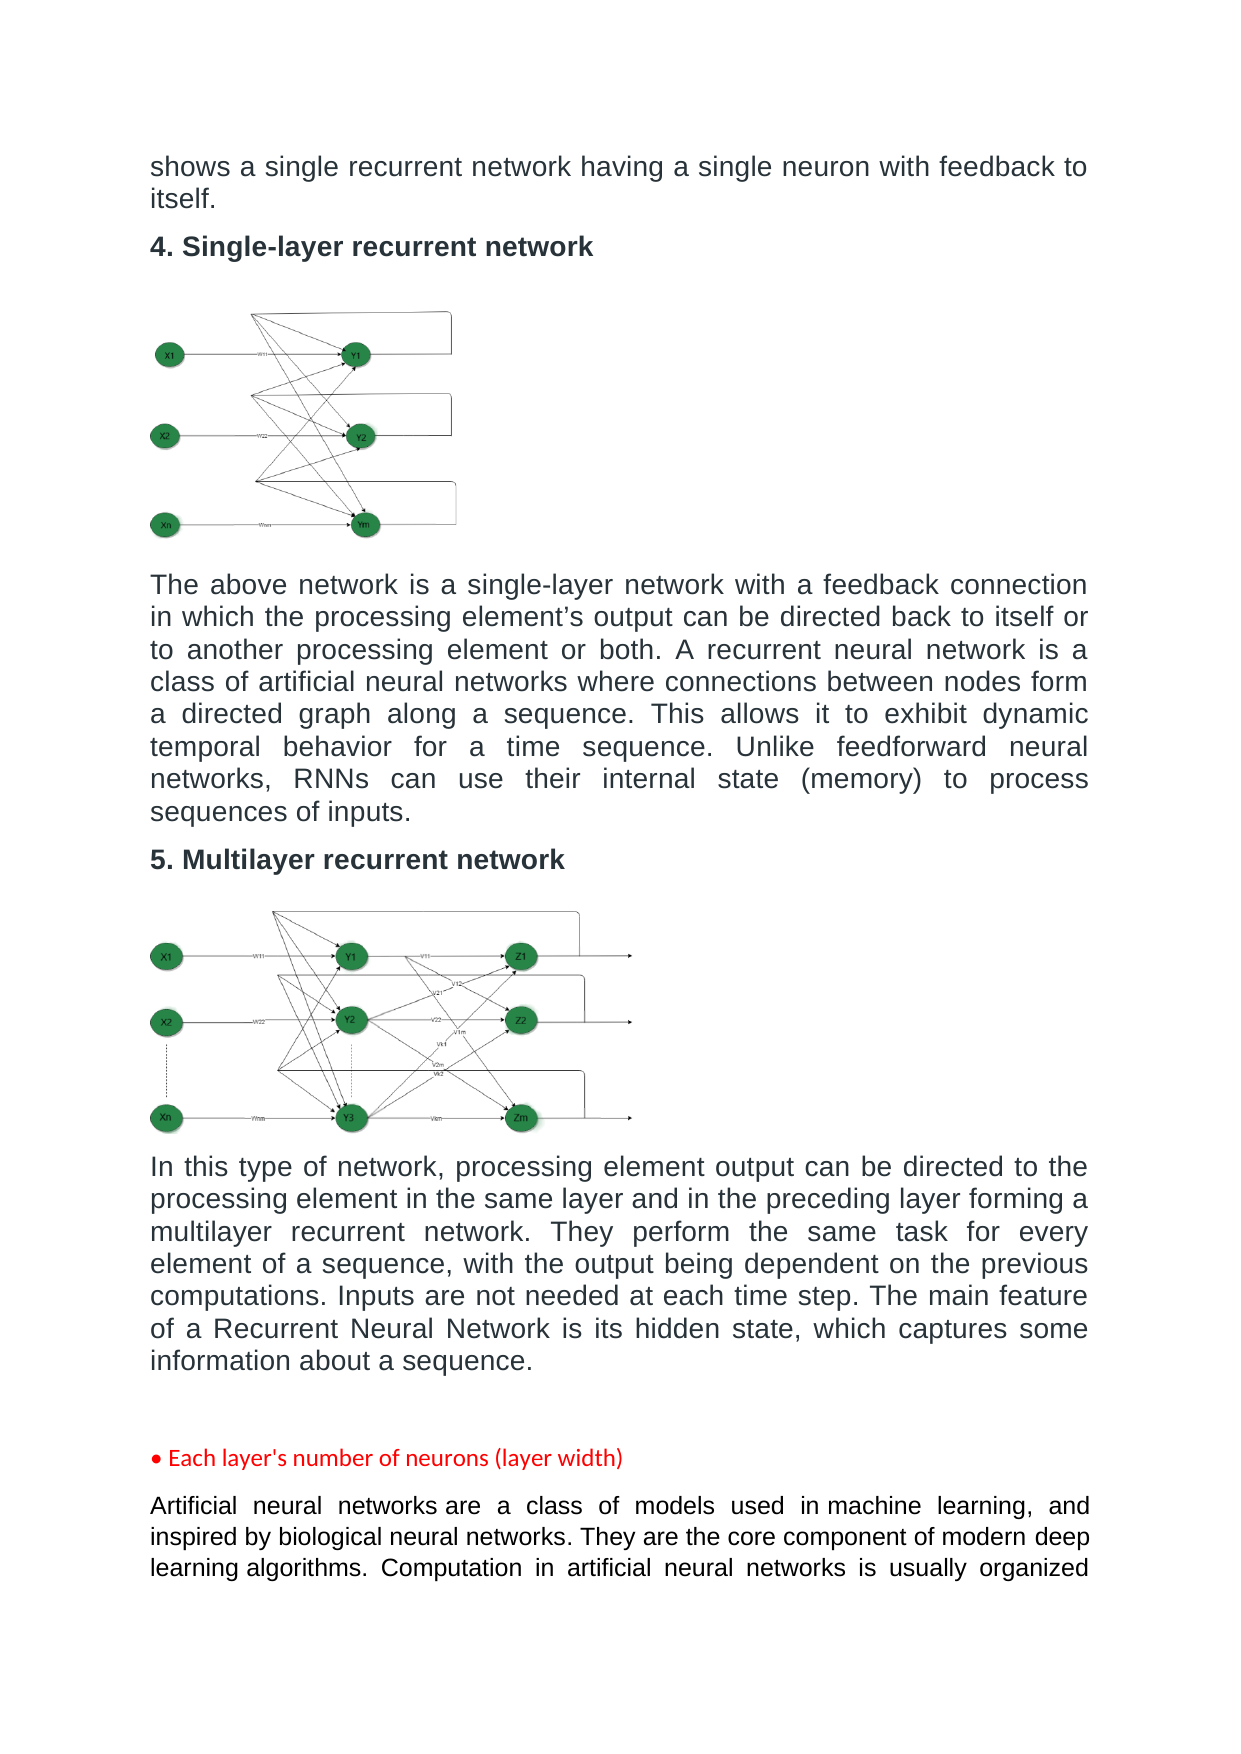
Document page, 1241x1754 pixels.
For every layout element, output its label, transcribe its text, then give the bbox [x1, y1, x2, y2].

text • Each layer's number of neurons (layer width) [150, 1442, 1090, 1472]
text The above network is a single-layer network with a feedback connection in which the processing element’s output can be directed back to itself or to another processing element or both. A recurrent neural network is a class of artificial neural networks where connections between nodes form a directed graph along a sequence. This allows it to exhibit dynamic temporal behavior for a time sequence. Unlike feedforward neural networks, RNNs can use their internal state (memory) to process sequences of inputs. [150, 568, 1090, 827]
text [150, 150, 1090, 215]
text 5. Multilayer recurrent network [150, 843, 1090, 907]
picture [150, 907, 637, 1134]
picture [150, 310, 457, 553]
text 4. Single-layer recurrent network [150, 230, 1090, 263]
text In this type of network, processing element output can be directed to the processing element in the same layer and in the preceding layer forming a multilayer recurrent network. They perform the same task for every element of a sequence, with the output being dependent on the previous computations. Inputs are not needed at each time step. The main feature of a Recurrent Neural Network is its hidden state, which captures some information about a sequence. [150, 1150, 1090, 1376]
